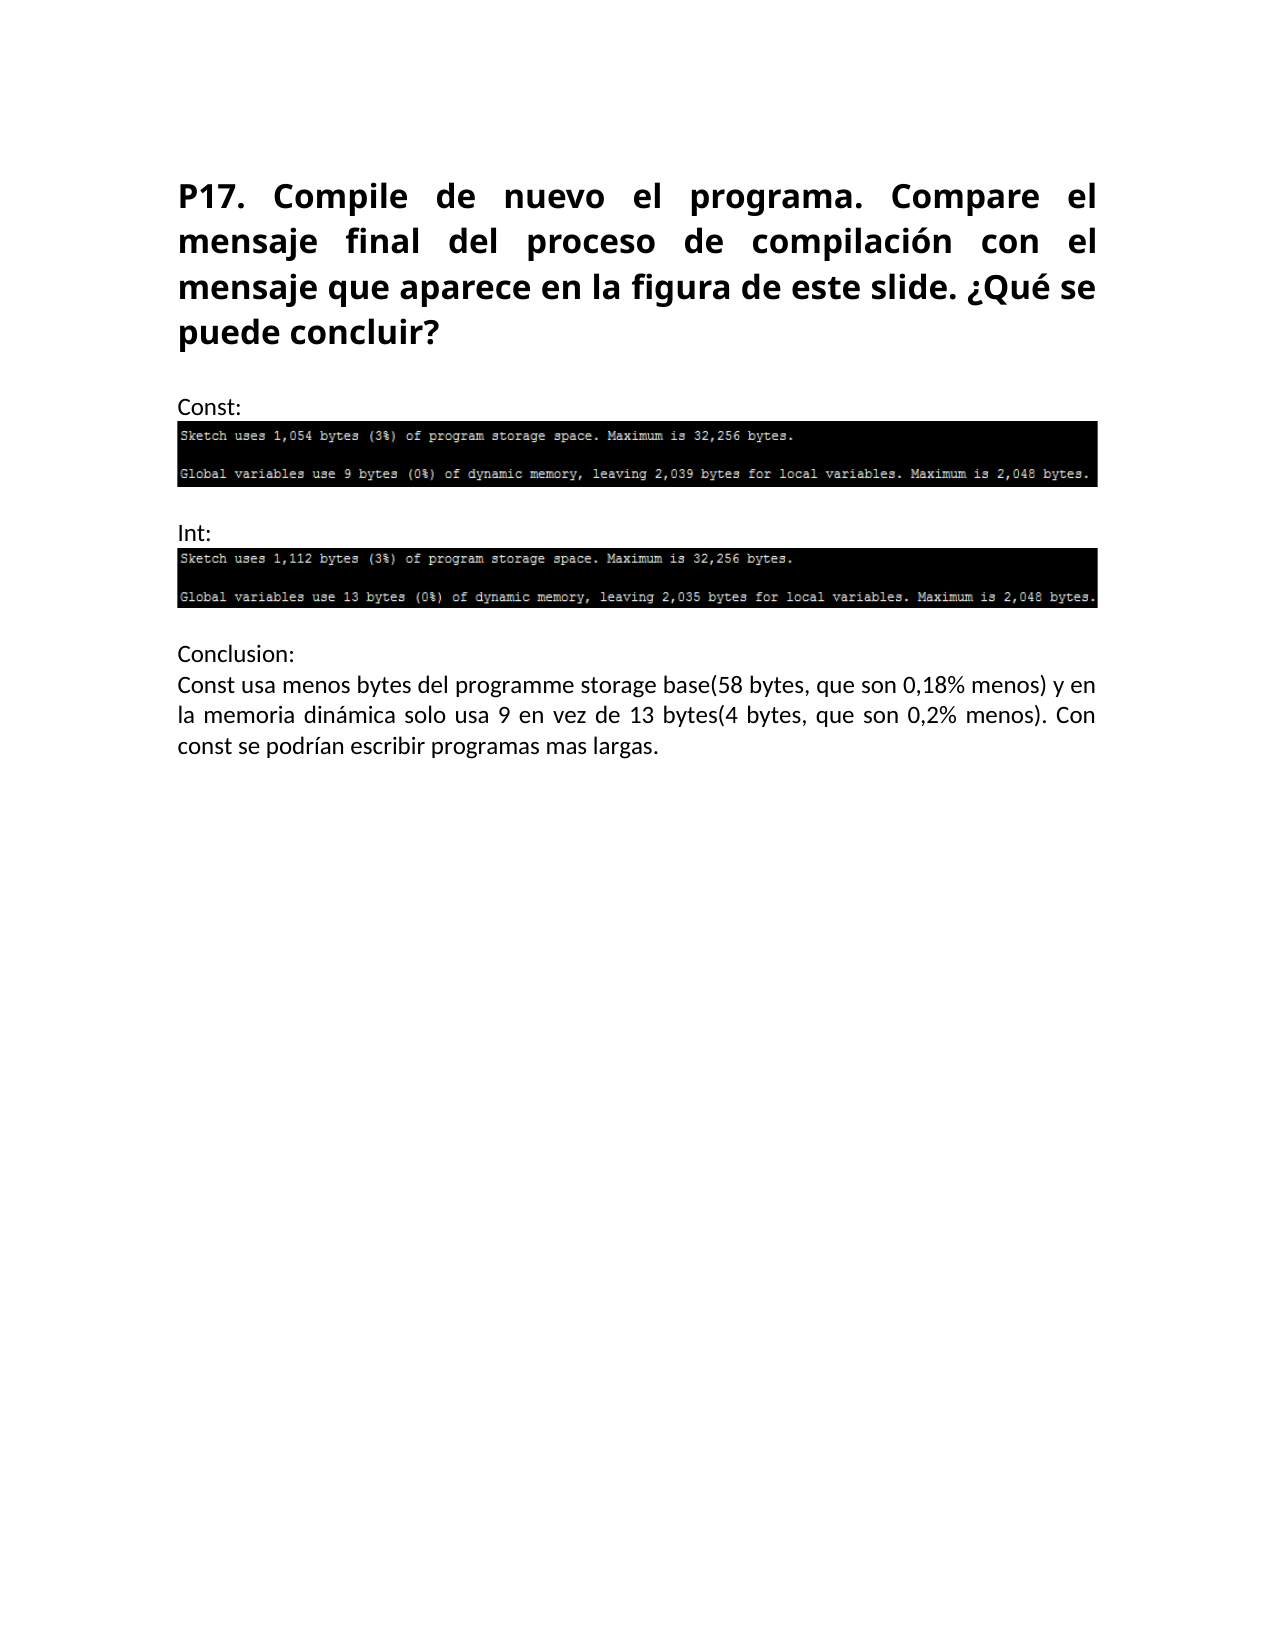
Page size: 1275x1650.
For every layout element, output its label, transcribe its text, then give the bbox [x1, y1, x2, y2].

text Const usa menos bytes del programme storage base(58 bytes, que son 0,18% menos) y en la memoria dinámica solo usa 9 en vez de 13 bytes(4 bytes, que son 0,2% menos). Con const se podrían escribir programas mas largas. [177, 669, 1098, 760]
picture [177, 421, 1098, 487]
text Conclusion: [177, 638, 1098, 669]
text Int: [177, 517, 1098, 548]
text Const: [177, 391, 1098, 421]
picture [177, 548, 1098, 608]
subtitle P17. Compile de nuevo el programa. Compare el mensaje final del proceso de compilación con el mensaje que aparece en la figura de este slide. ¿Qué se puede concluir? [177, 173, 1098, 354]
